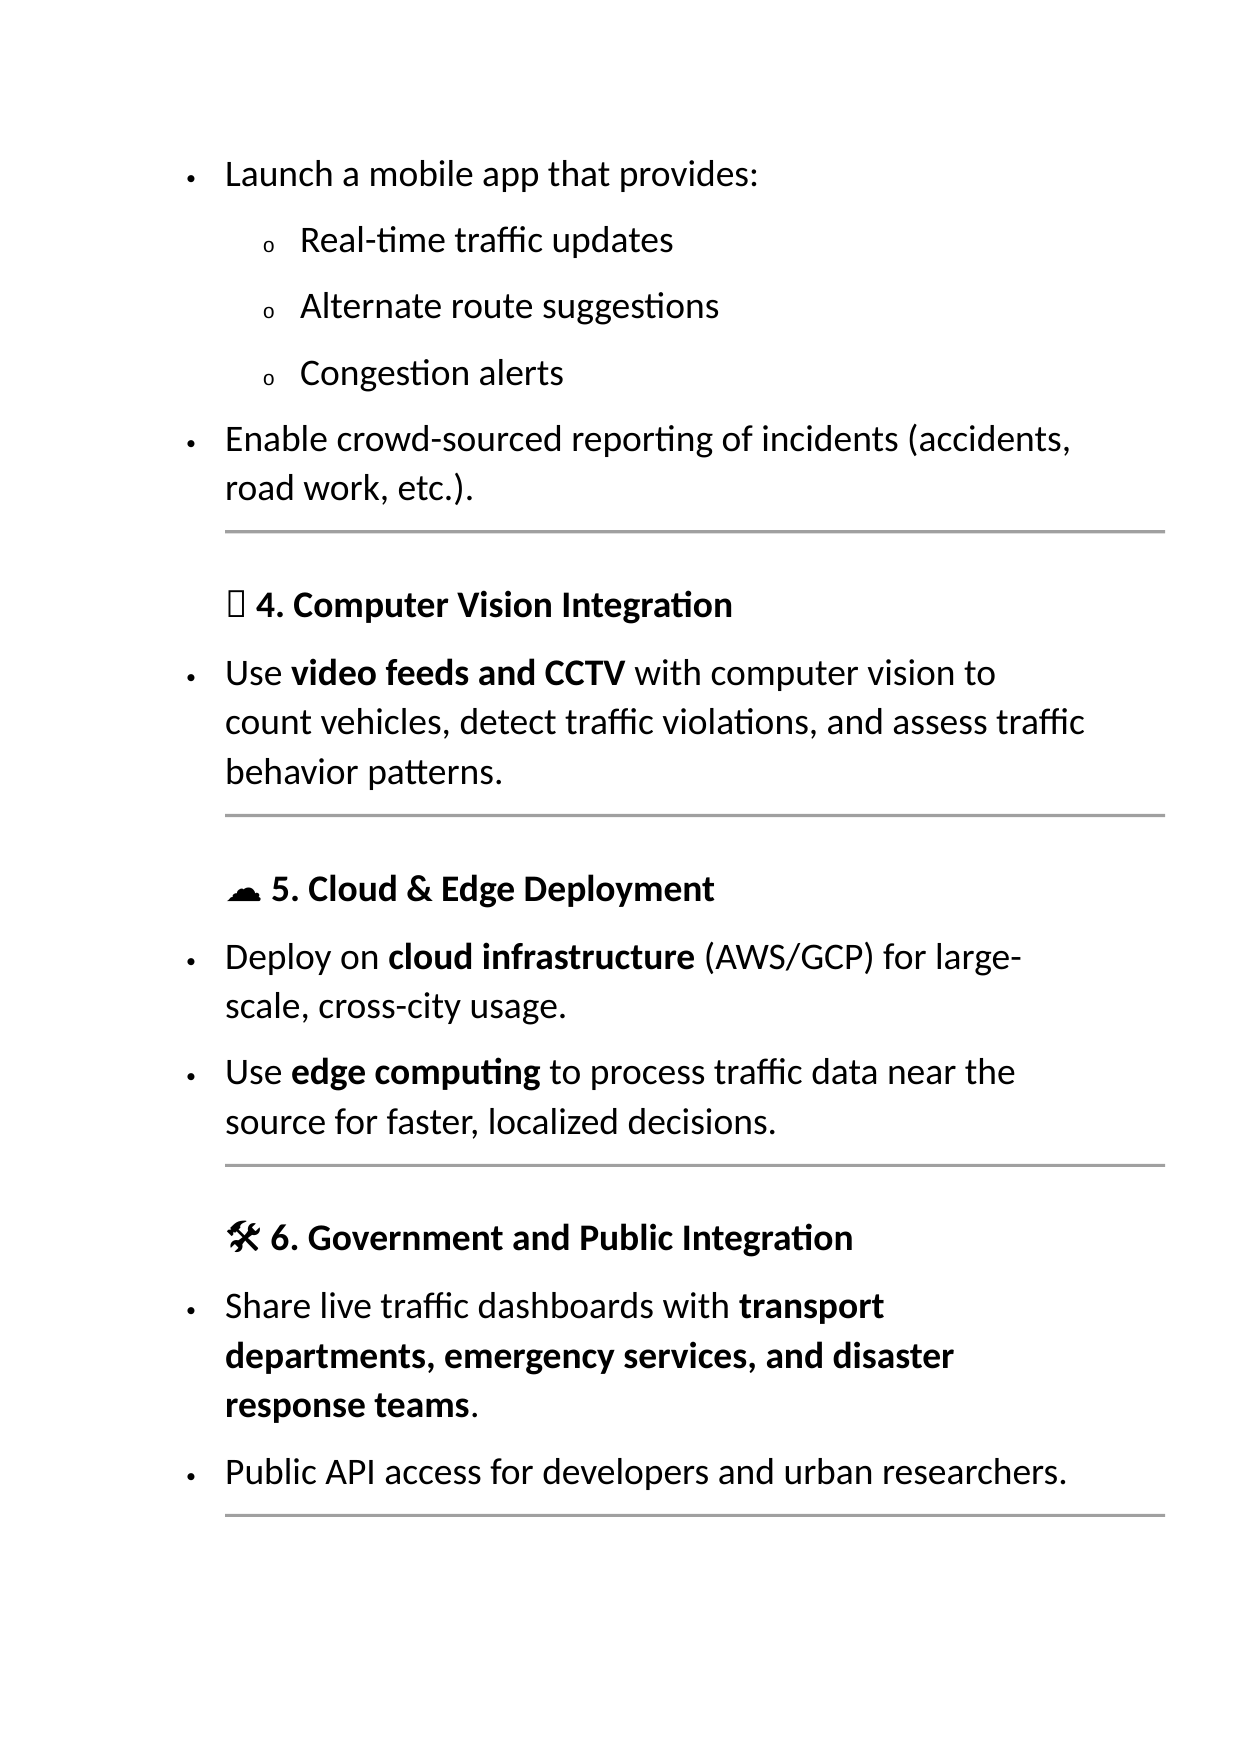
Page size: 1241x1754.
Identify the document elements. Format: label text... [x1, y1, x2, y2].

list Enable crowd-sourced reporting of incidents (accidents, road work, etc.). [187, 414, 1090, 510]
list Public API access for developers and urban researchers. [187, 1448, 1090, 1493]
list Real-time traffic updates [262, 216, 1090, 262]
list Use edge computing to process traffic data near the source for faster, localized decisions. [187, 1048, 1090, 1143]
list Congestion alerts [262, 348, 1090, 394]
list Launch a mobile app that provides: [187, 150, 1090, 196]
list Share live traffic dashboards with transport departments, emergency services, and disaster response teams. [187, 1282, 1090, 1427]
text 🛠️ 6. Government and Public Integration [225, 1211, 1090, 1262]
text ☁️ 5. Cloud & Edge Deployment [225, 861, 1090, 912]
list Deploy on cloud infrastructure (AWS/GCP) for large-scale, cross-city usage. [187, 933, 1090, 1028]
list Use video feeds and CCTV with computer vision to count vehicles, detect traffic violations, and assess traffic behavior patterns. [187, 649, 1090, 794]
list Alternate route suggestions [262, 282, 1090, 328]
text 📸 4. Computer Vision Integration [225, 577, 1090, 628]
